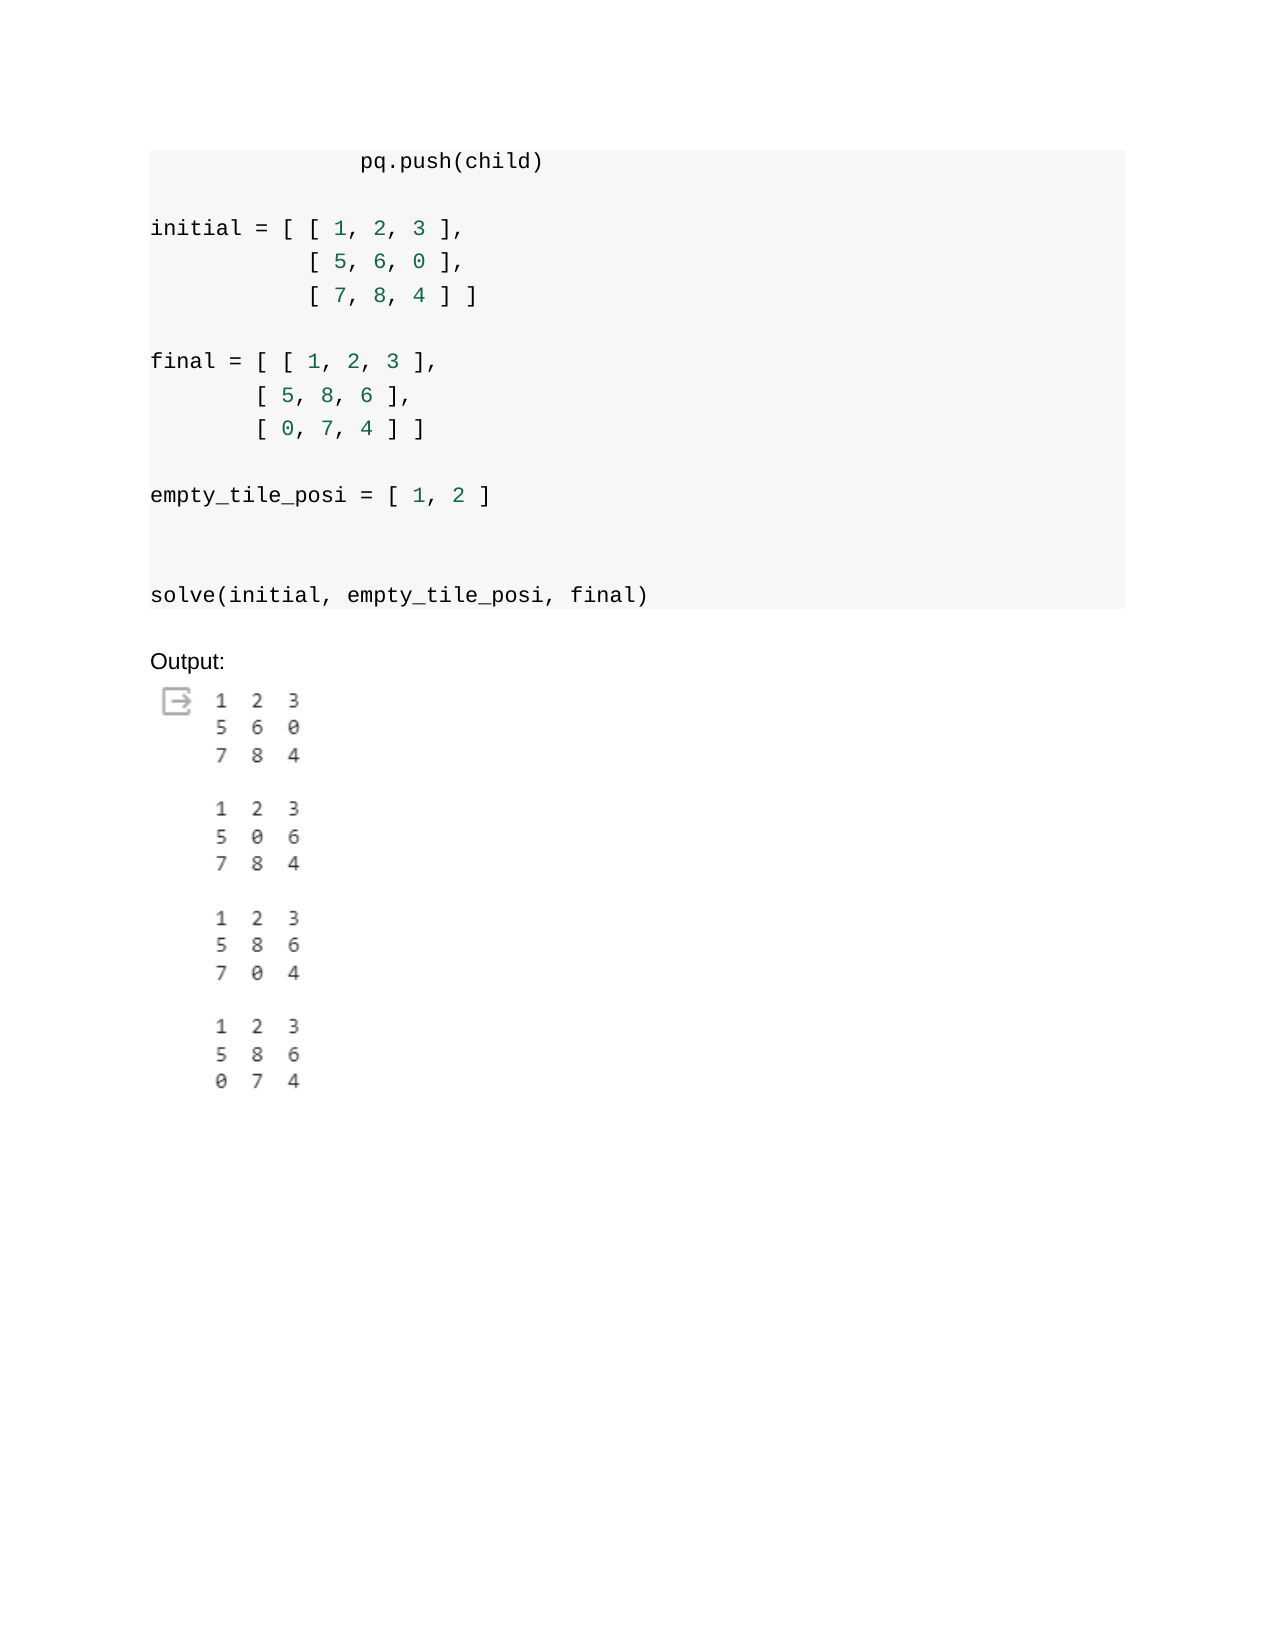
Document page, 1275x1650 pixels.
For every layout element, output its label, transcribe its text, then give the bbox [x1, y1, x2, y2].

text [ 0, 7, 4 ] ] [150, 417, 1125, 442]
text final = [ [ 1, 2, 3 ], [150, 351, 1125, 375]
text initial = [ [ 1, 2, 3 ], [150, 217, 1125, 242]
text [ 7, 8, 4 ] ] [150, 284, 1125, 308]
text empty_tile_posi = [ 1, 2 ] [150, 484, 1125, 509]
text [ 5, 8, 6 ], [150, 384, 1125, 409]
picture [150, 678, 886, 1118]
text pq.push(child) [150, 150, 1125, 175]
text solve(initial, empty_tile_posi, final) [150, 585, 1125, 609]
text [ 5, 6, 0 ], [150, 250, 1125, 275]
text Output: [150, 648, 1125, 675]
